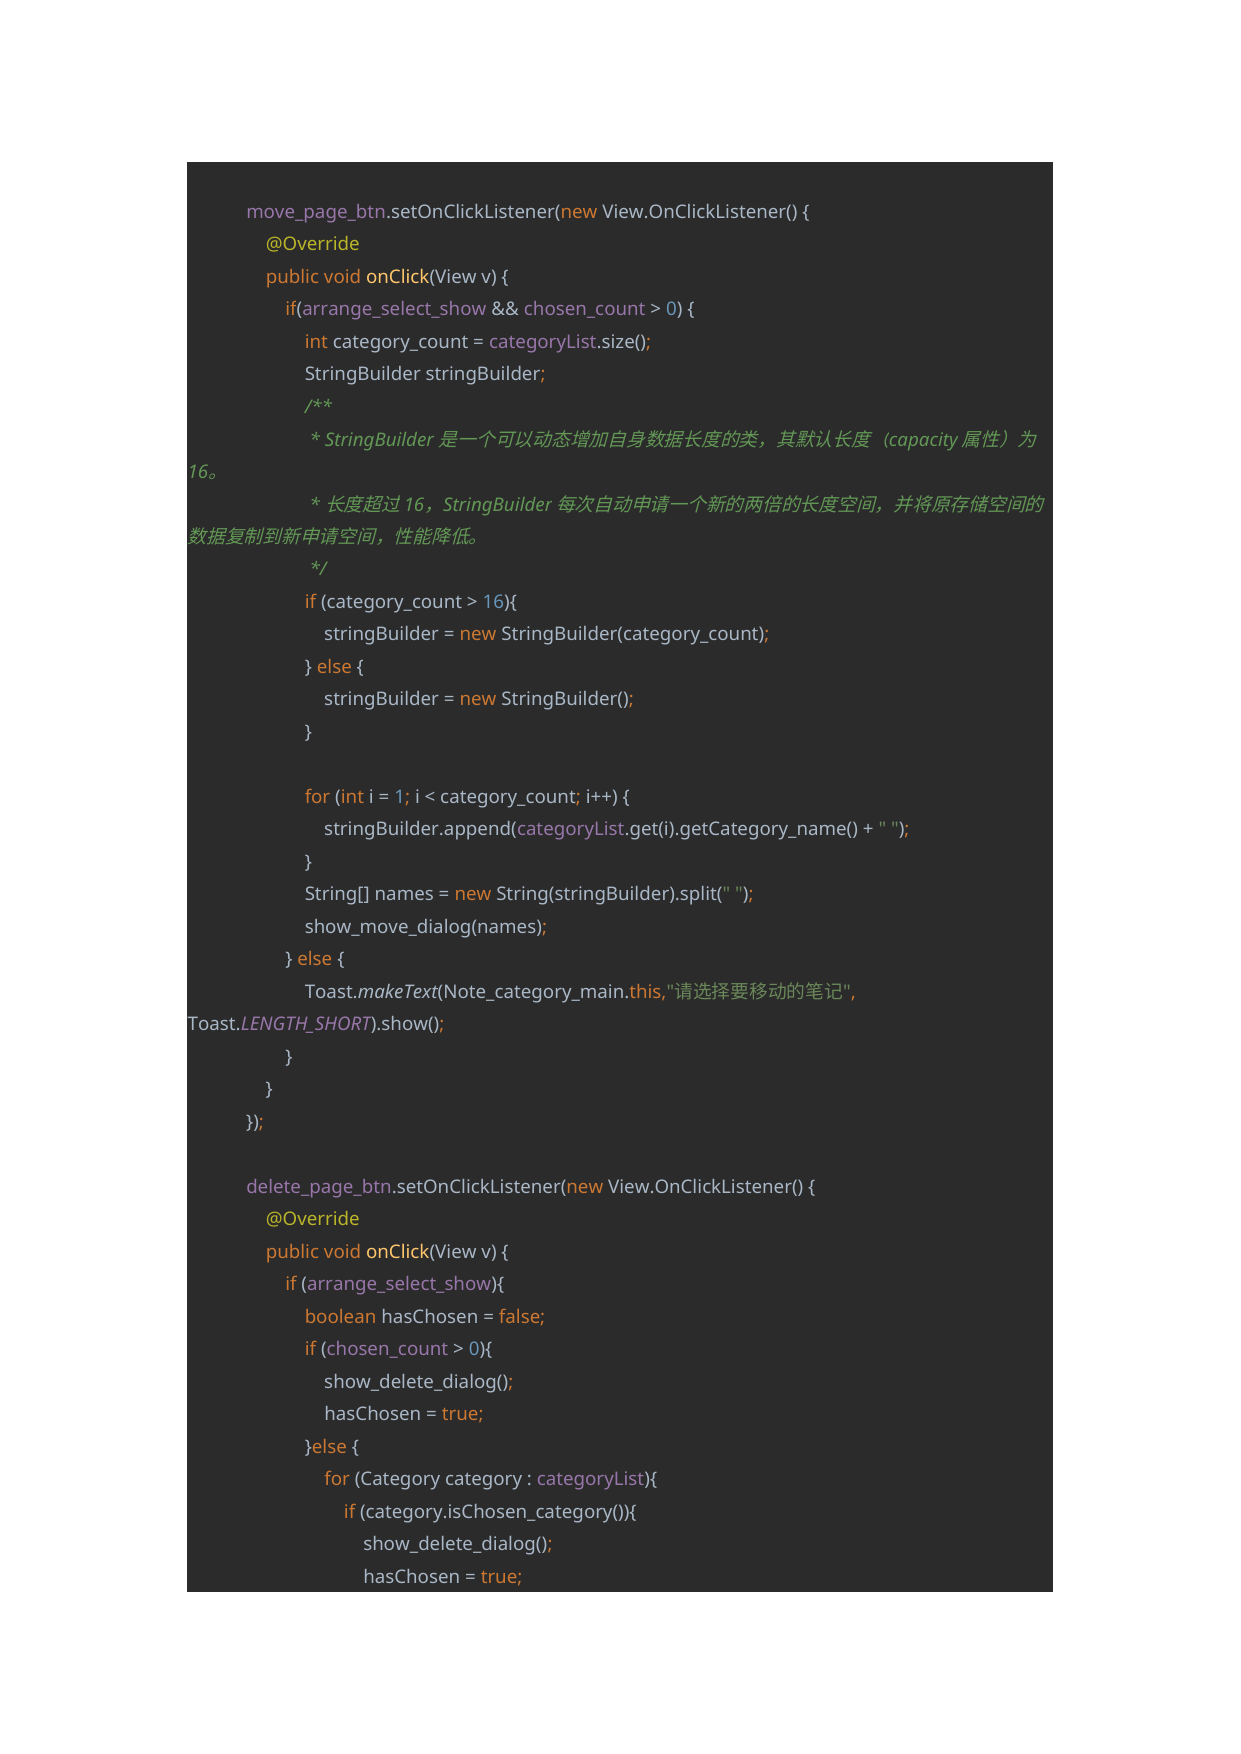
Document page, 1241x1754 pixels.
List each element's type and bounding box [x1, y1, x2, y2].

text [187, 162, 1053, 1592]
